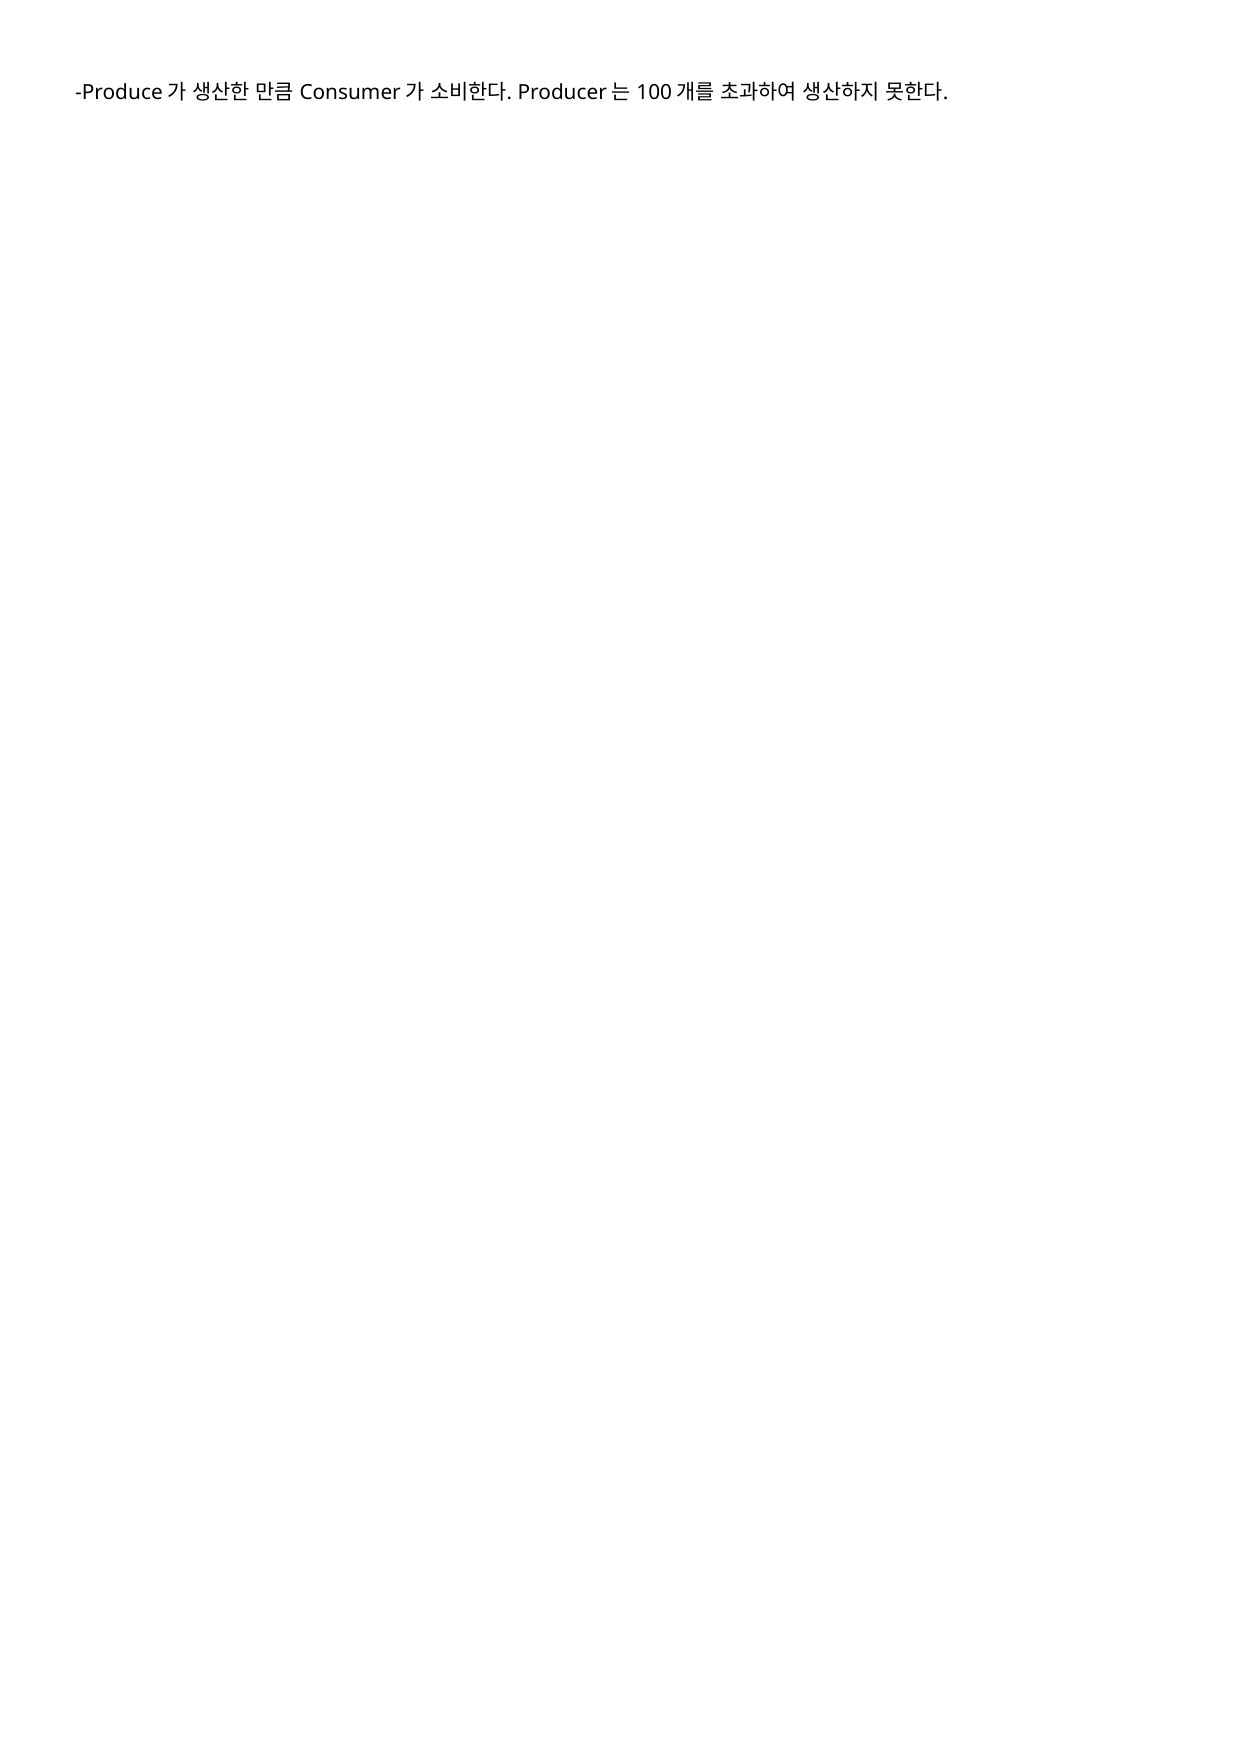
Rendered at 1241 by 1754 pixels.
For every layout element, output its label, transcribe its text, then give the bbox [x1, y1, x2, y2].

text -Produce가 생산한 만큼 Consumer가 소비한다. Producer는 100개를 초과하여 생산하지 못한다. [75, 75, 1165, 105]
